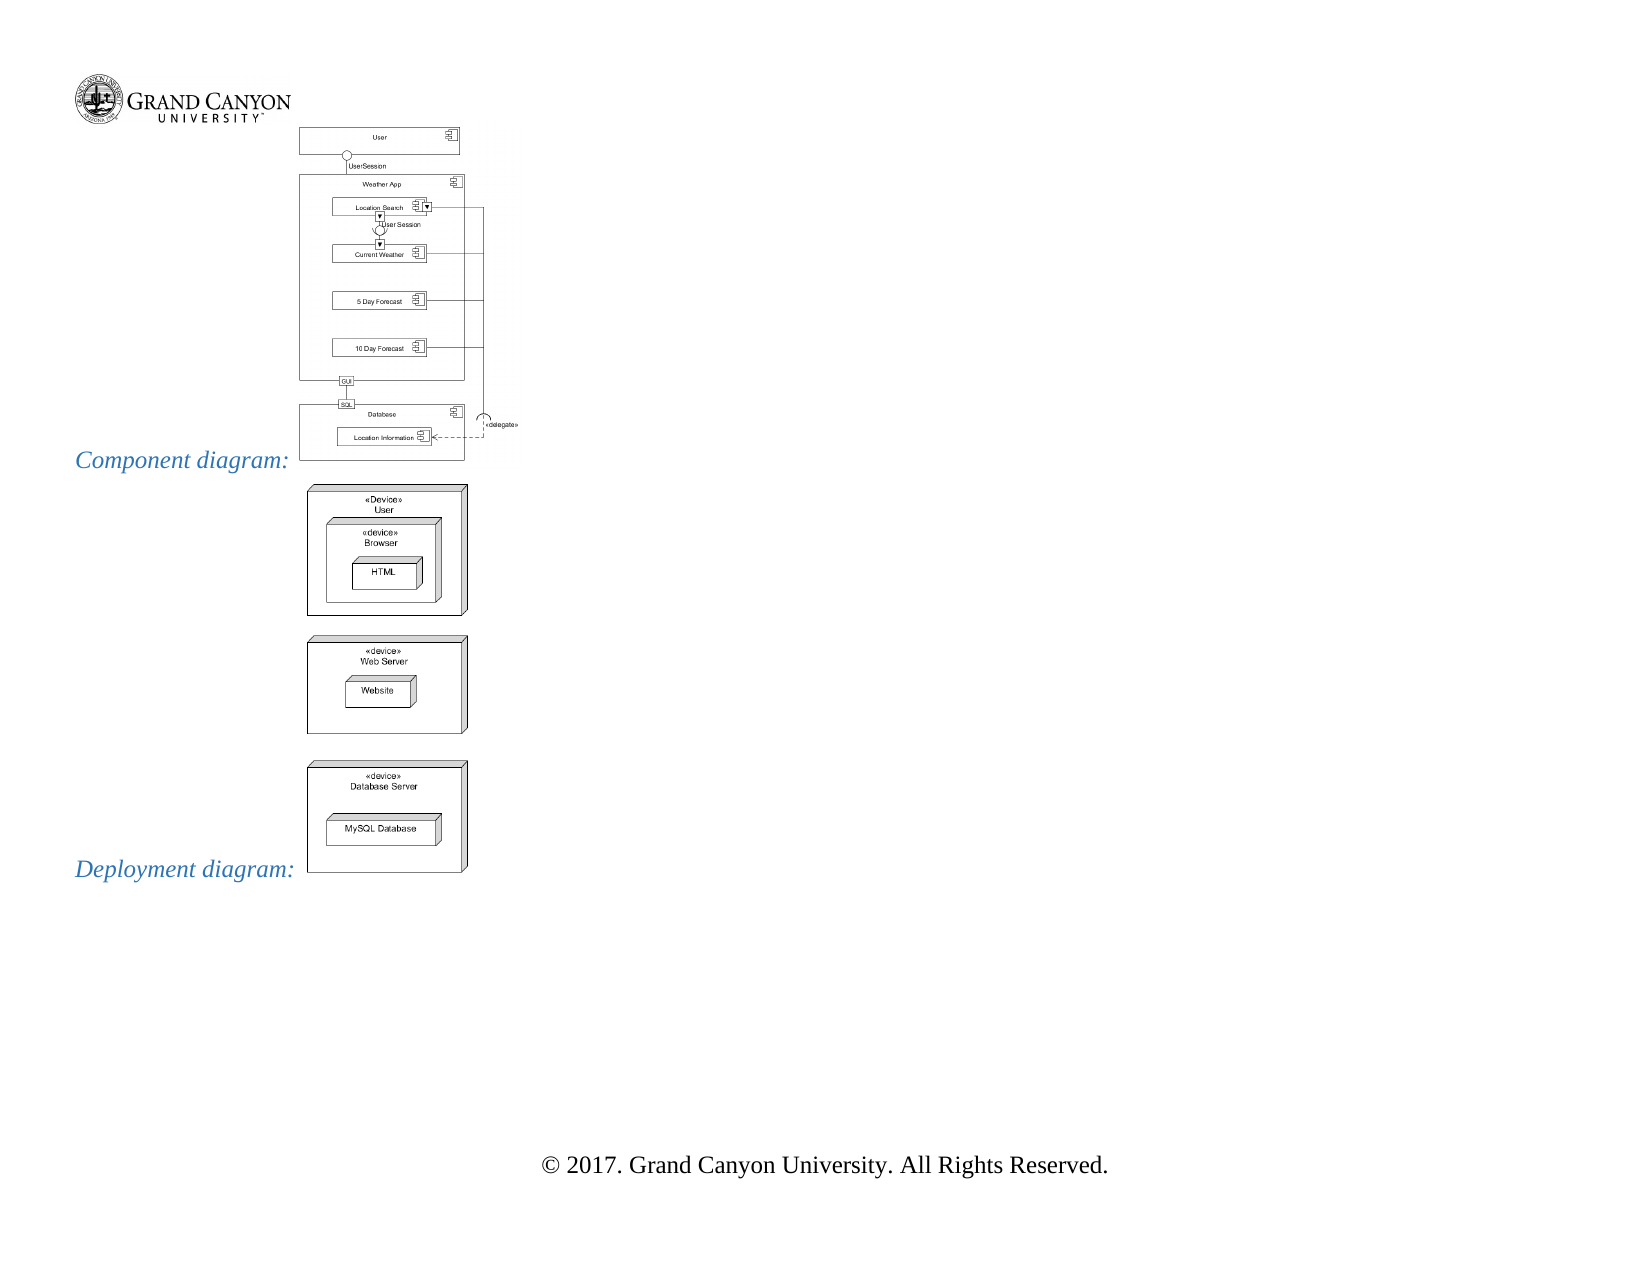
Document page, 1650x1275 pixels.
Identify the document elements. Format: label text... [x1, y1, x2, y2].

text Deployment diagram: [75, 474, 1575, 883]
picture [301, 474, 472, 878]
picture [75, 74, 291, 123]
text Component diagram: [75, 123, 1575, 474]
picture [295, 123, 521, 469]
